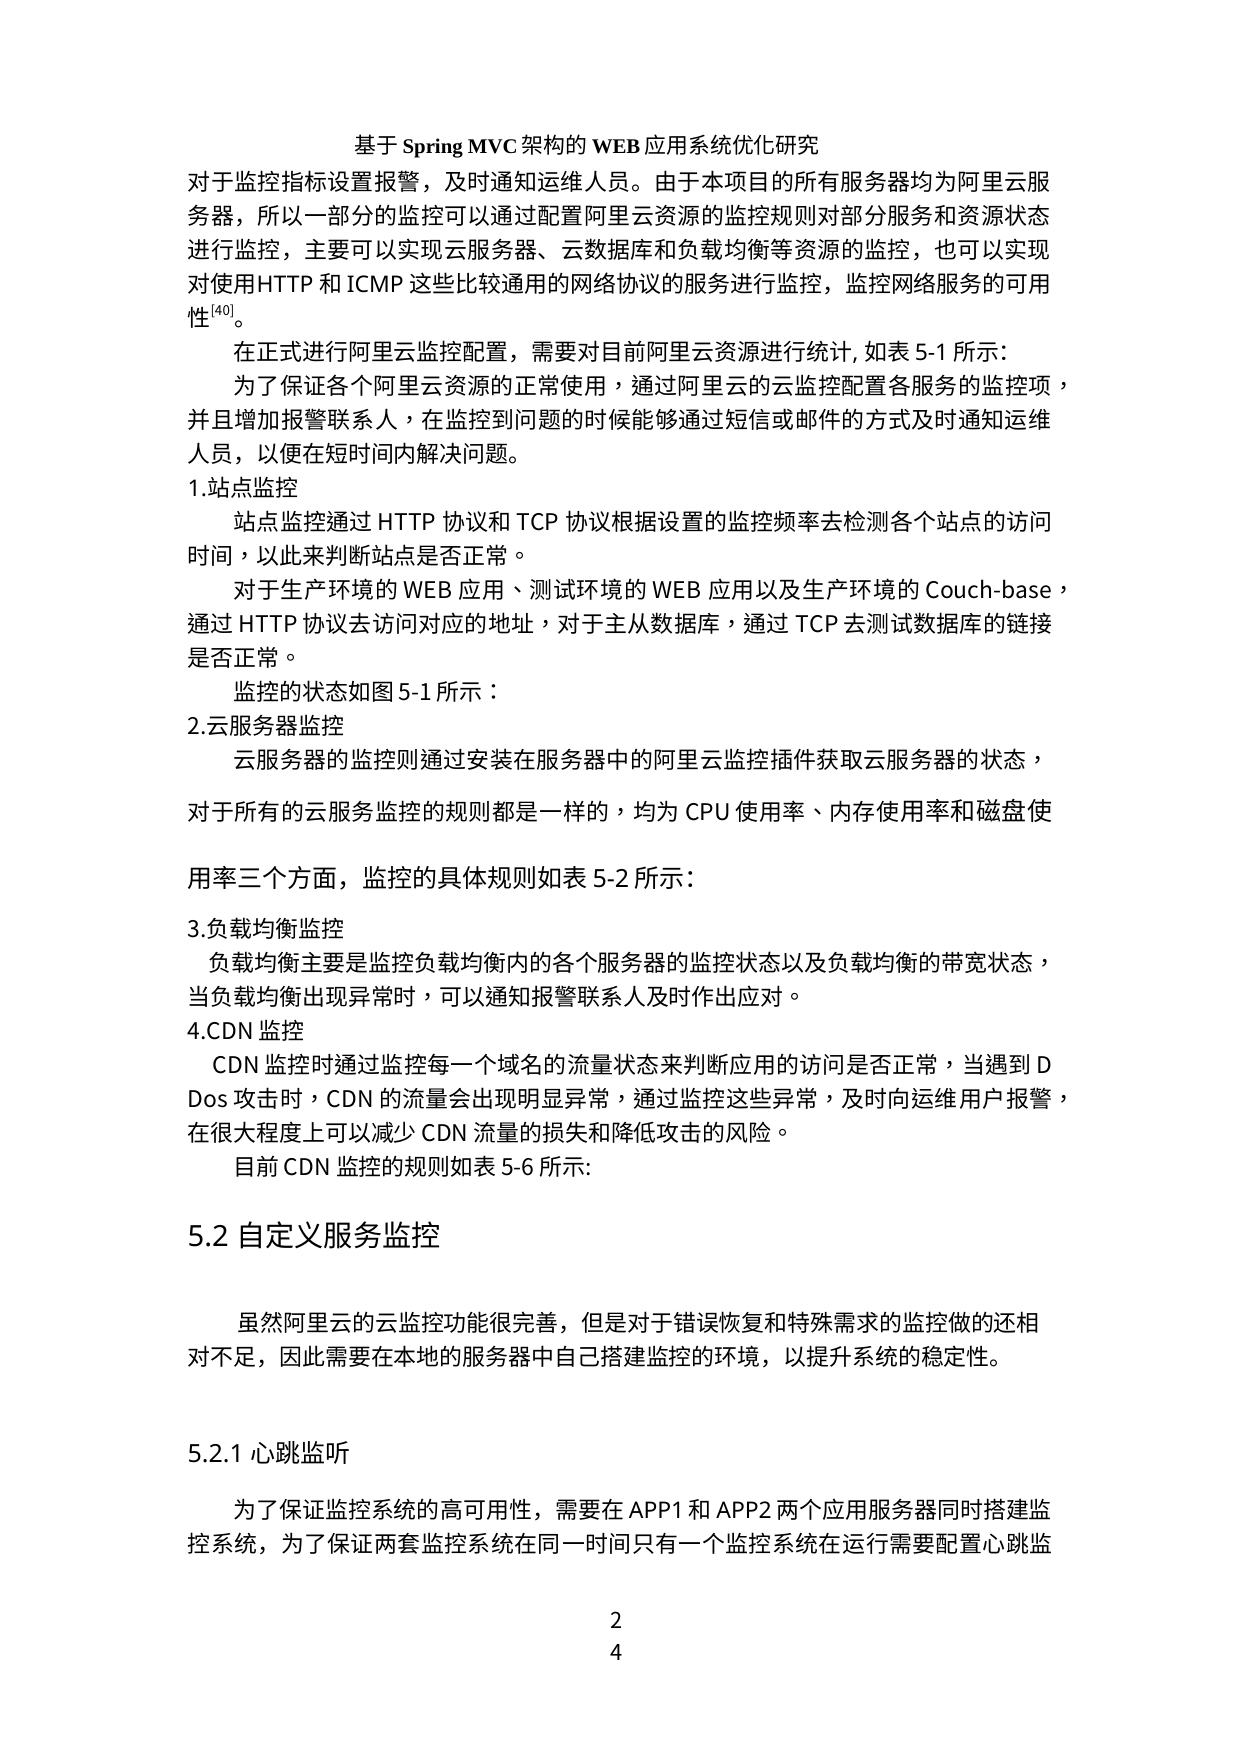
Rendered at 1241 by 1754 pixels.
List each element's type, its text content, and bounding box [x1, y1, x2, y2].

text 5.2.1 ⼼跳监听 [187, 1417, 1053, 1485]
text 监控的状态如图5-1所⽰： [187, 673, 1053, 707]
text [187, 164, 1053, 334]
text 4.CDN监控 [187, 1013, 1053, 1047]
text 站点监控通过HTTP 协议和TCP 协议根据设置的监控频率去检测各个站点的访问时间，以此来判断站点是否正常。 [187, 503, 1053, 571]
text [187, 1492, 1053, 1560]
text 虽然阿⾥云的云监控功能很完善，但是对于错误恢复和特殊需求的监控做的还相对不⾜，因此需要在本地的服务器中⾃⼰搭建监控的环境，以提升系统的稳定性。 [187, 1305, 1053, 1373]
text ⽬前CDN 监控的规则如表5-6所⽰: [187, 1149, 1053, 1183]
text 在正式进⾏阿⾥云监控配置，需要对⽬前阿⾥云资源进⾏统计, 如表5-1所⽰： [187, 334, 1053, 368]
text 负载均衡主要是监控负载均衡内的各个服务器的监控状态以及负载均衡的带宽状态，当负载均衡出现异常时，可以通知报警联系⼈及时作出应对。 [187, 945, 1053, 1013]
text 1.站点监控 [187, 469, 1053, 503]
text CDN监控时通过监控每⼀个域名的流量状态来判断应⽤的访问是否正常，当遇到DDos 攻击时，CDN 的流量会出现明显异常，通过监控这些异常，及时向运维⽤户报警，在很⼤程度上可以减少CDN 流量的损失和降低攻击的风险。 [187, 1047, 1053, 1149]
text 3.负载均衡监控 [187, 911, 1053, 945]
text 2.云服务器监控 [187, 707, 1053, 741]
text 云服务器的监控则通过安装在服务器中的阿⾥云监控插件获取云服务器的状态，对于所有的云服务监控的规则都是⼀样的，均为CPU使⽤率、内存使⽤率和磁盘使⽤率三个⽅⾯，监控的具体规则如表5-2所⽰： [187, 741, 1053, 911]
text 5.2 自定义服务监控 [187, 1199, 1053, 1267]
text 对于⽣产环境的WEB 应⽤、测试环境的WEB 应⽤以及⽣产环境的Couch-base，通过HTTP协议去访问对应的地址，对于主从数据库，通过TCP去测试数据库的链接是否正常。 [187, 571, 1053, 673]
text 为了保证各个阿⾥云资源的正常使⽤，通过阿⾥云的云监控配置各服务的监控项，并且增加报警联系⼈，在监控到问题的时候能够通过短信或邮件的⽅式及时通知运维⼈员，以便在短时间内解决问题。 [187, 368, 1053, 469]
